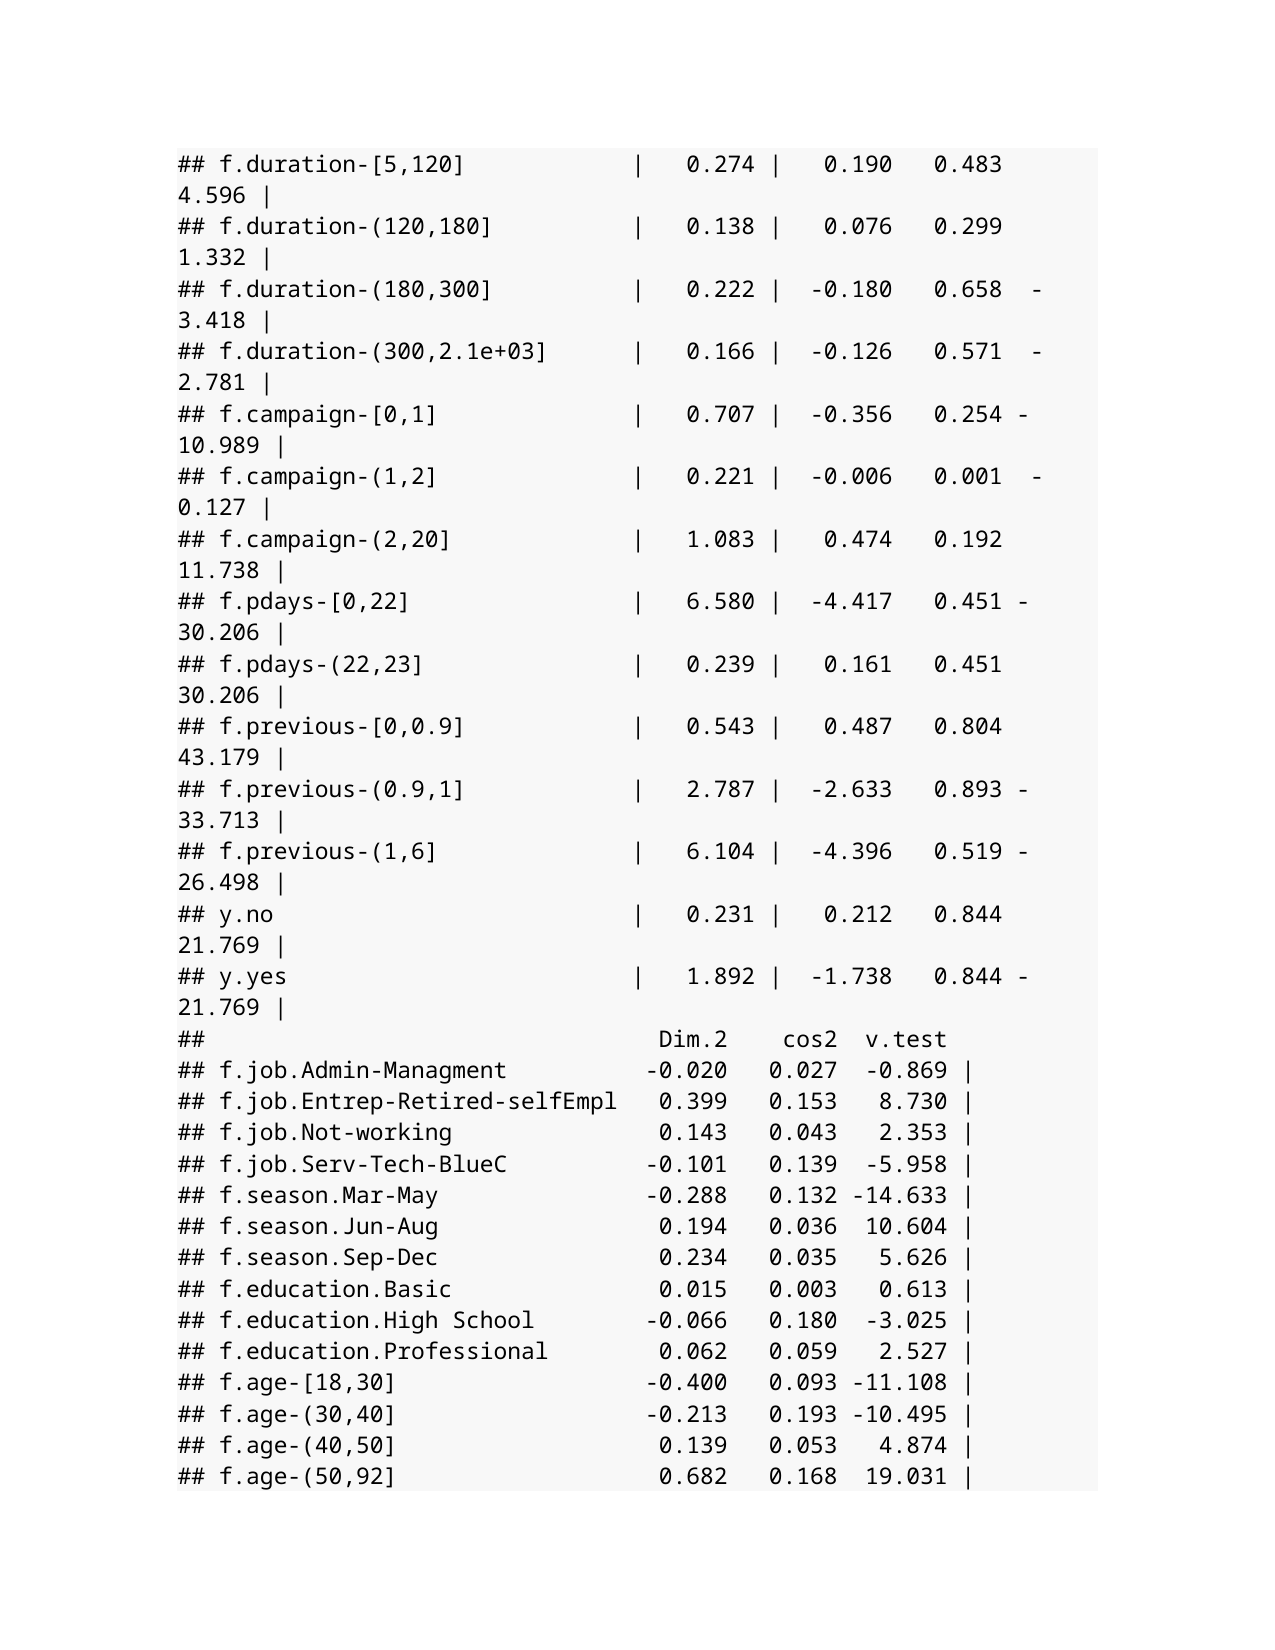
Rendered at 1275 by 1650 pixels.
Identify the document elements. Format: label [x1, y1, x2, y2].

text [177, 148, 1098, 1491]
